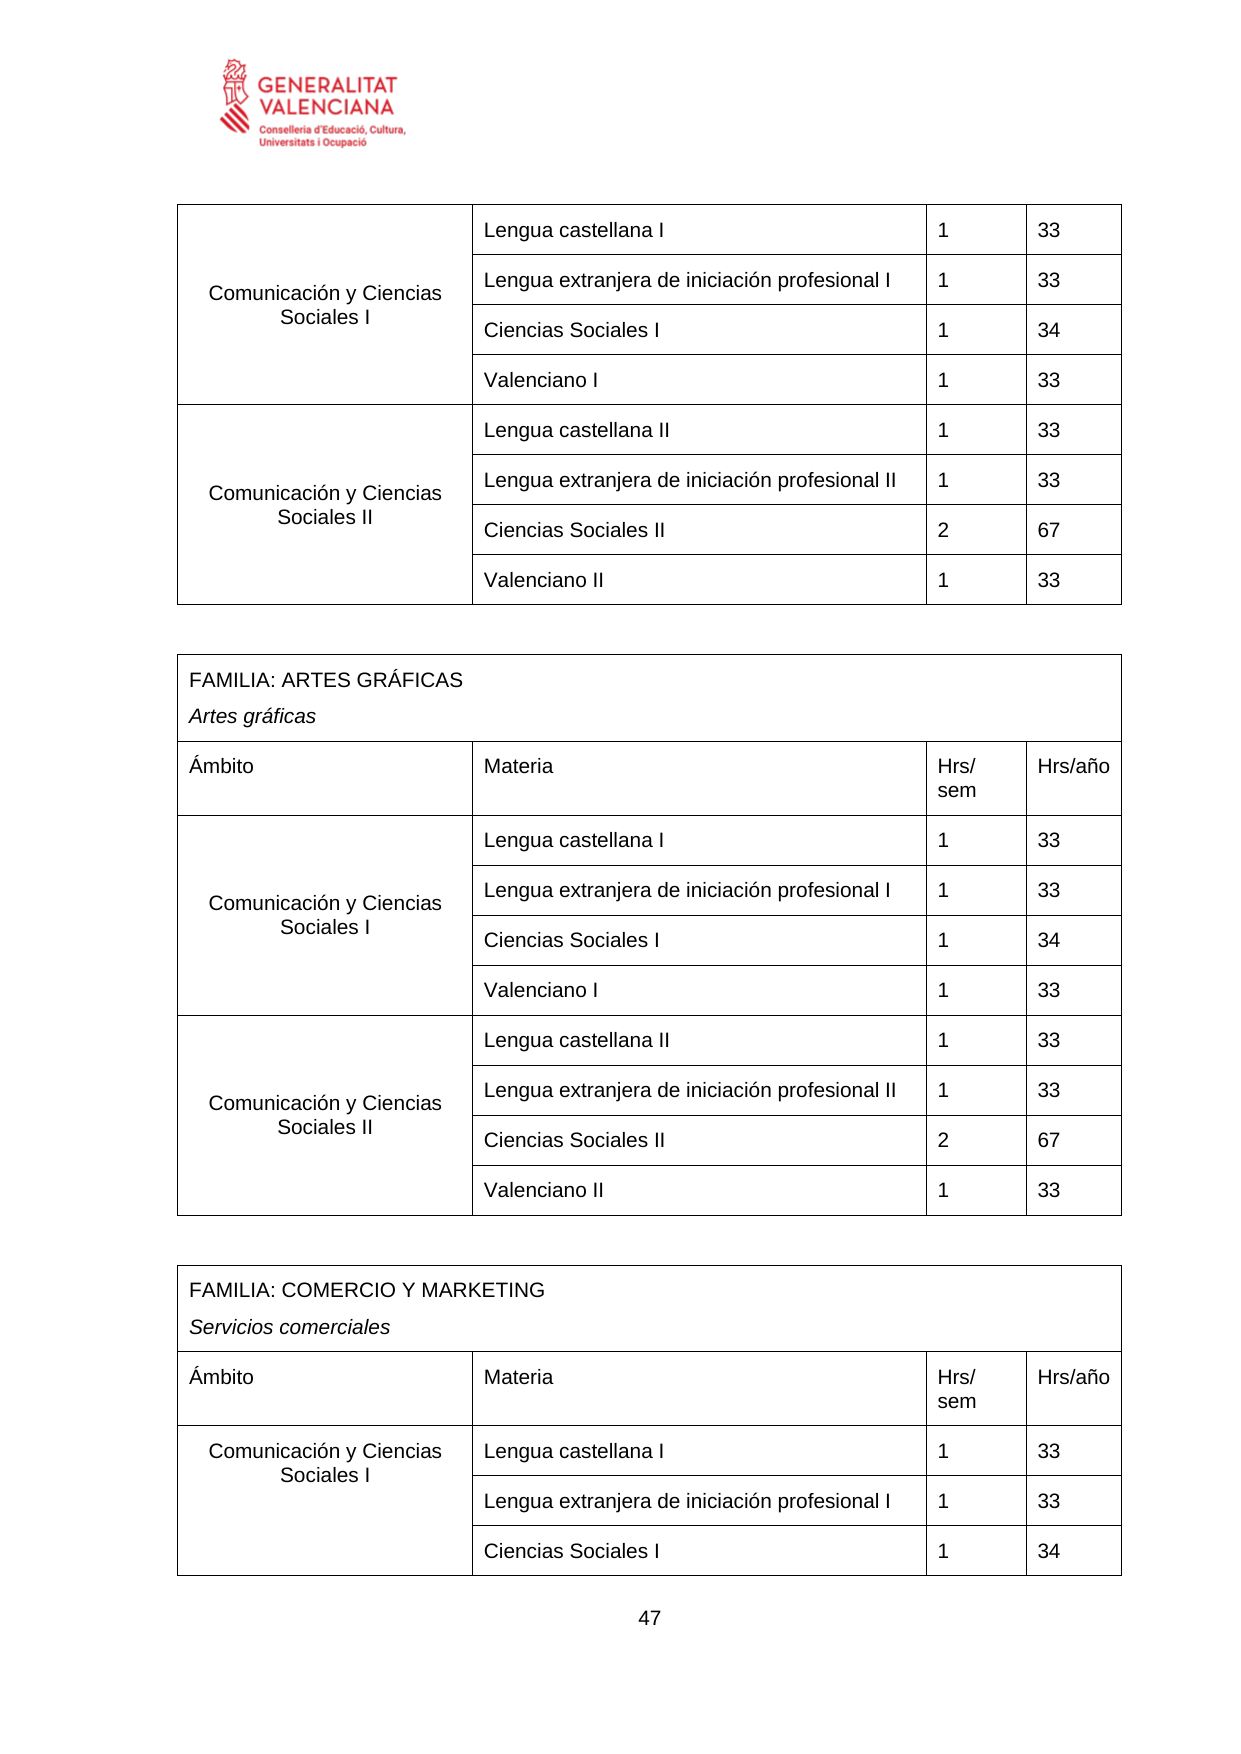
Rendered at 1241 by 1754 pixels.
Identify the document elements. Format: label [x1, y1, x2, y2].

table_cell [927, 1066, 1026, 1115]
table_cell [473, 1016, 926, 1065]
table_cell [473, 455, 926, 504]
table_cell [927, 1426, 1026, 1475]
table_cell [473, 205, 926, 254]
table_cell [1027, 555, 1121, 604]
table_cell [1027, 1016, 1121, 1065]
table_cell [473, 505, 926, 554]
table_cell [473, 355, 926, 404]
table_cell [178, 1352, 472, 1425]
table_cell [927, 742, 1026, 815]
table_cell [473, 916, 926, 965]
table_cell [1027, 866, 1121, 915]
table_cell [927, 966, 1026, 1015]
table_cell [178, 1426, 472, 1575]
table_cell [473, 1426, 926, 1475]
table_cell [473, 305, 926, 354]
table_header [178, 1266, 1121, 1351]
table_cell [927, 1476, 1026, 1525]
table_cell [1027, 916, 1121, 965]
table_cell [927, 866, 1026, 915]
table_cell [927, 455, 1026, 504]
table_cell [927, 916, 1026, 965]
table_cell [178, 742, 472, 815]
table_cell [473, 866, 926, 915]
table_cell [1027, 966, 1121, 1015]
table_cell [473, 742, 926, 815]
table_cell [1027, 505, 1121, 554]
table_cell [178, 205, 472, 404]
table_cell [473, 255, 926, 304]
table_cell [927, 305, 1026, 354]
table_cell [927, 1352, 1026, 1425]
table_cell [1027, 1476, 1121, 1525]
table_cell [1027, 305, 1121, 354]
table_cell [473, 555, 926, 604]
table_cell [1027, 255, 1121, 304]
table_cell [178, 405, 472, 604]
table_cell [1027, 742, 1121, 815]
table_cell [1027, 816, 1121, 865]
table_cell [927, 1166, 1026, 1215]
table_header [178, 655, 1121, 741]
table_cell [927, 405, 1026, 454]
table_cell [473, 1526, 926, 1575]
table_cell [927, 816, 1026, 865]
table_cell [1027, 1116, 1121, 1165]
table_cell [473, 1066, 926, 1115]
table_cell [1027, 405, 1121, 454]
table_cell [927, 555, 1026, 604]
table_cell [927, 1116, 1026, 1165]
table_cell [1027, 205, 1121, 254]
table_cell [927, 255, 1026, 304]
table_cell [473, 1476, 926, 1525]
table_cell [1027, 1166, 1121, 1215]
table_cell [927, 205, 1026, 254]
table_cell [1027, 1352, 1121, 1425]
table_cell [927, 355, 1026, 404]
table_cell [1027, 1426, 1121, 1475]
picture [177, 39, 462, 192]
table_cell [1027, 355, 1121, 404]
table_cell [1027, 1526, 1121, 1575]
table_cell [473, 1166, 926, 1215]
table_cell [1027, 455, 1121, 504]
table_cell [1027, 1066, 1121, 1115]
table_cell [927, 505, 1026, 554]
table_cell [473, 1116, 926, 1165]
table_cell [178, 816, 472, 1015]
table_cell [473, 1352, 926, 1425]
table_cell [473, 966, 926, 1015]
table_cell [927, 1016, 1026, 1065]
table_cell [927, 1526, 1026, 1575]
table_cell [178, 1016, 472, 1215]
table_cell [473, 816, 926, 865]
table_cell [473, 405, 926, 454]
